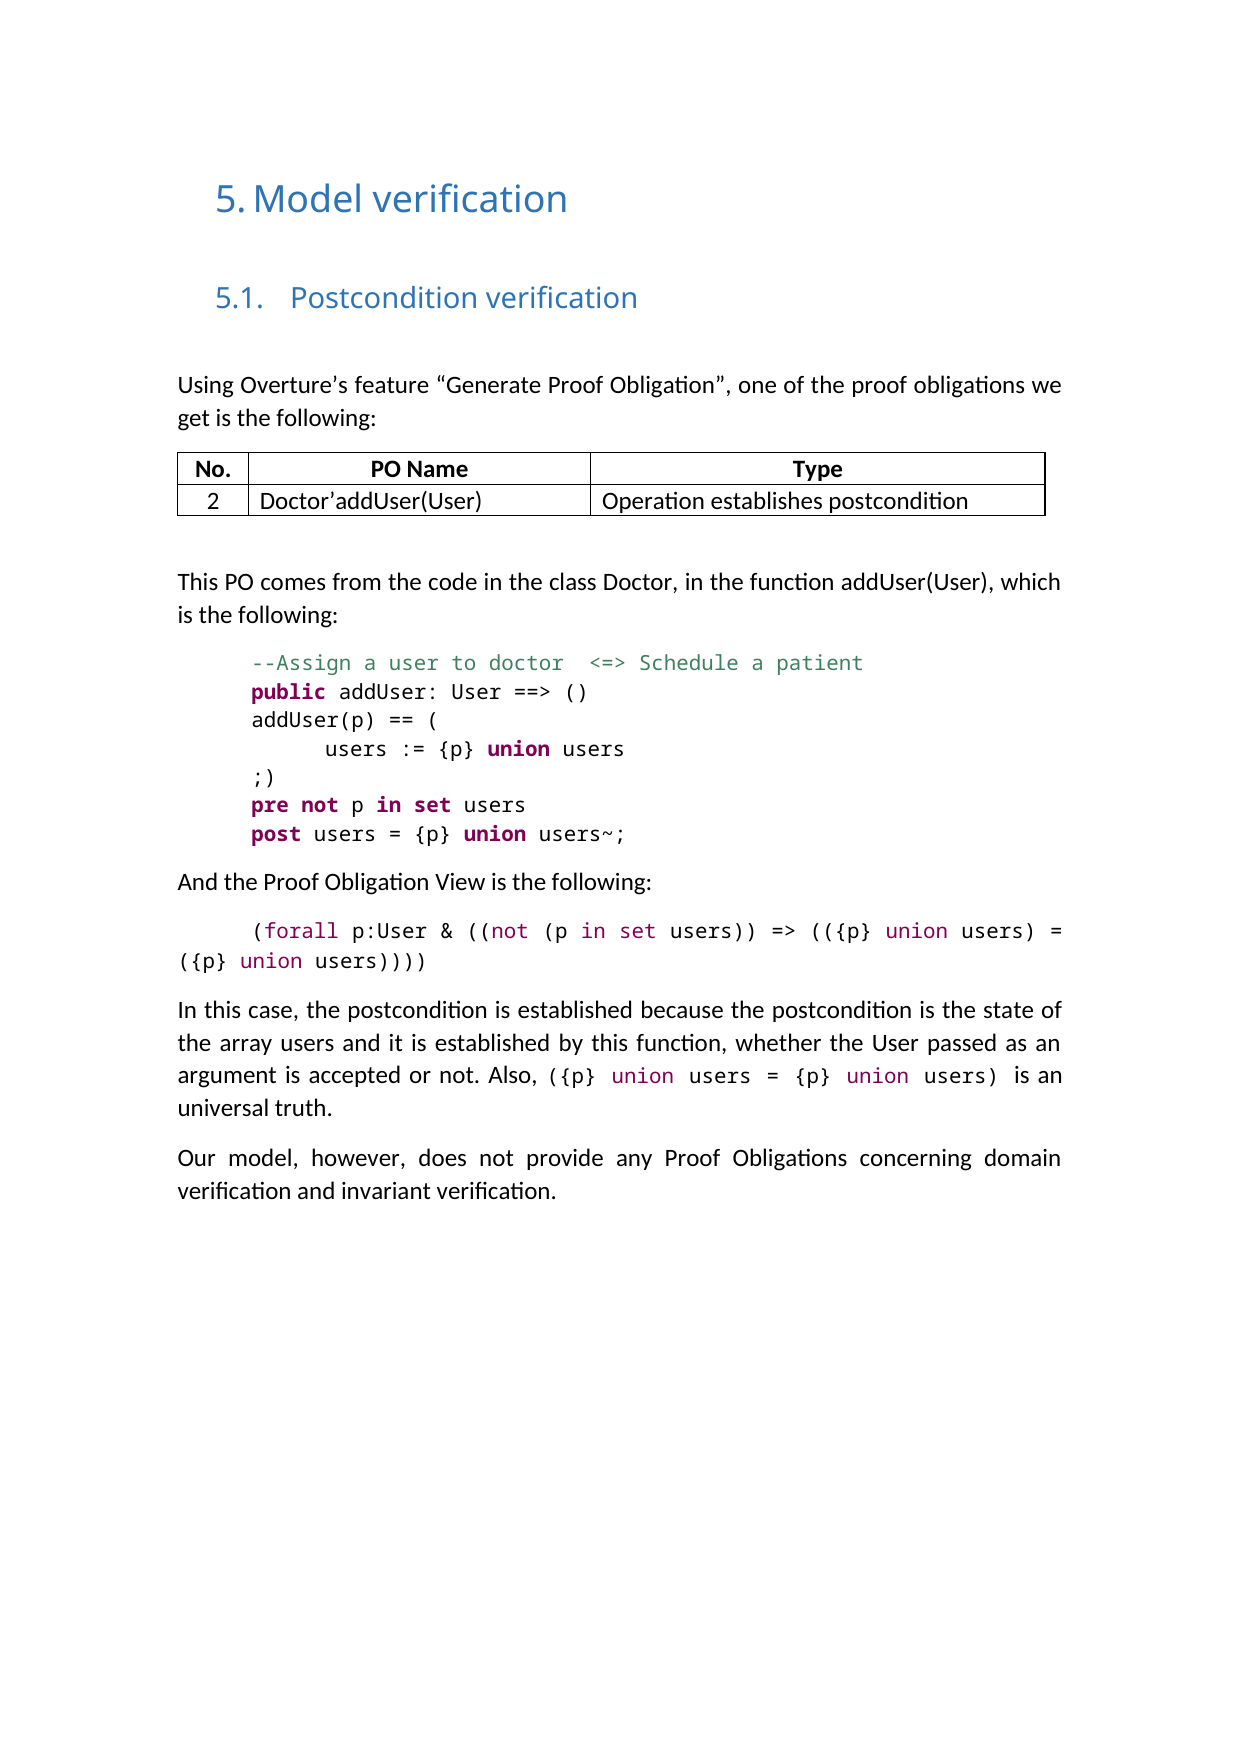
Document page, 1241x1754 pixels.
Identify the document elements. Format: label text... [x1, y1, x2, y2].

subtitle Model verification [215, 173, 1063, 224]
text addUser(p) == ( [177, 705, 1063, 734]
table_cell Doctor’addUser(User) [249, 485, 590, 515]
subtitle Postcondition verification [215, 277, 1063, 317]
table_cell 2 [178, 485, 248, 515]
table_header No. [178, 453, 248, 484]
text public addUser: User ==> () [177, 677, 1063, 705]
table_cell Operation establishes postcondition [591, 485, 1044, 515]
text (forall p:User & ((not (p in set users)) => (({p} union users) = ({p} union users)))) [177, 916, 1063, 975]
text In this case, the postcondition is established because the postcondition is the state of the array users and it is established by this function, whether the User passed as an argument is accepted or not. Also, ({p} union users = {p} union users) is an universal truth. [177, 994, 1063, 1123]
text And the Proof Obligation View is the following: [177, 866, 1063, 897]
text Using Overture’s feature “Generate Proof Obligation”, one of the proof obligations we get is the following: [177, 370, 1063, 433]
text ;) [177, 762, 1063, 791]
text Our model, however, does not provide any Proof Obligations concerning domain verification and invariant verification. [177, 1142, 1063, 1206]
text pre not p in set users [177, 791, 1063, 819]
text This PO comes from the code in the class Doctor, in the function addUser(User), which is the following: [177, 566, 1063, 629]
text post users = {p} union users~; [177, 819, 1063, 847]
text --Assign a user to doctor <=> Schedule a patient [177, 648, 1063, 677]
table_header Type [591, 453, 1044, 484]
text users := {p} union users [177, 734, 1063, 762]
table_header PO Name [249, 453, 590, 484]
